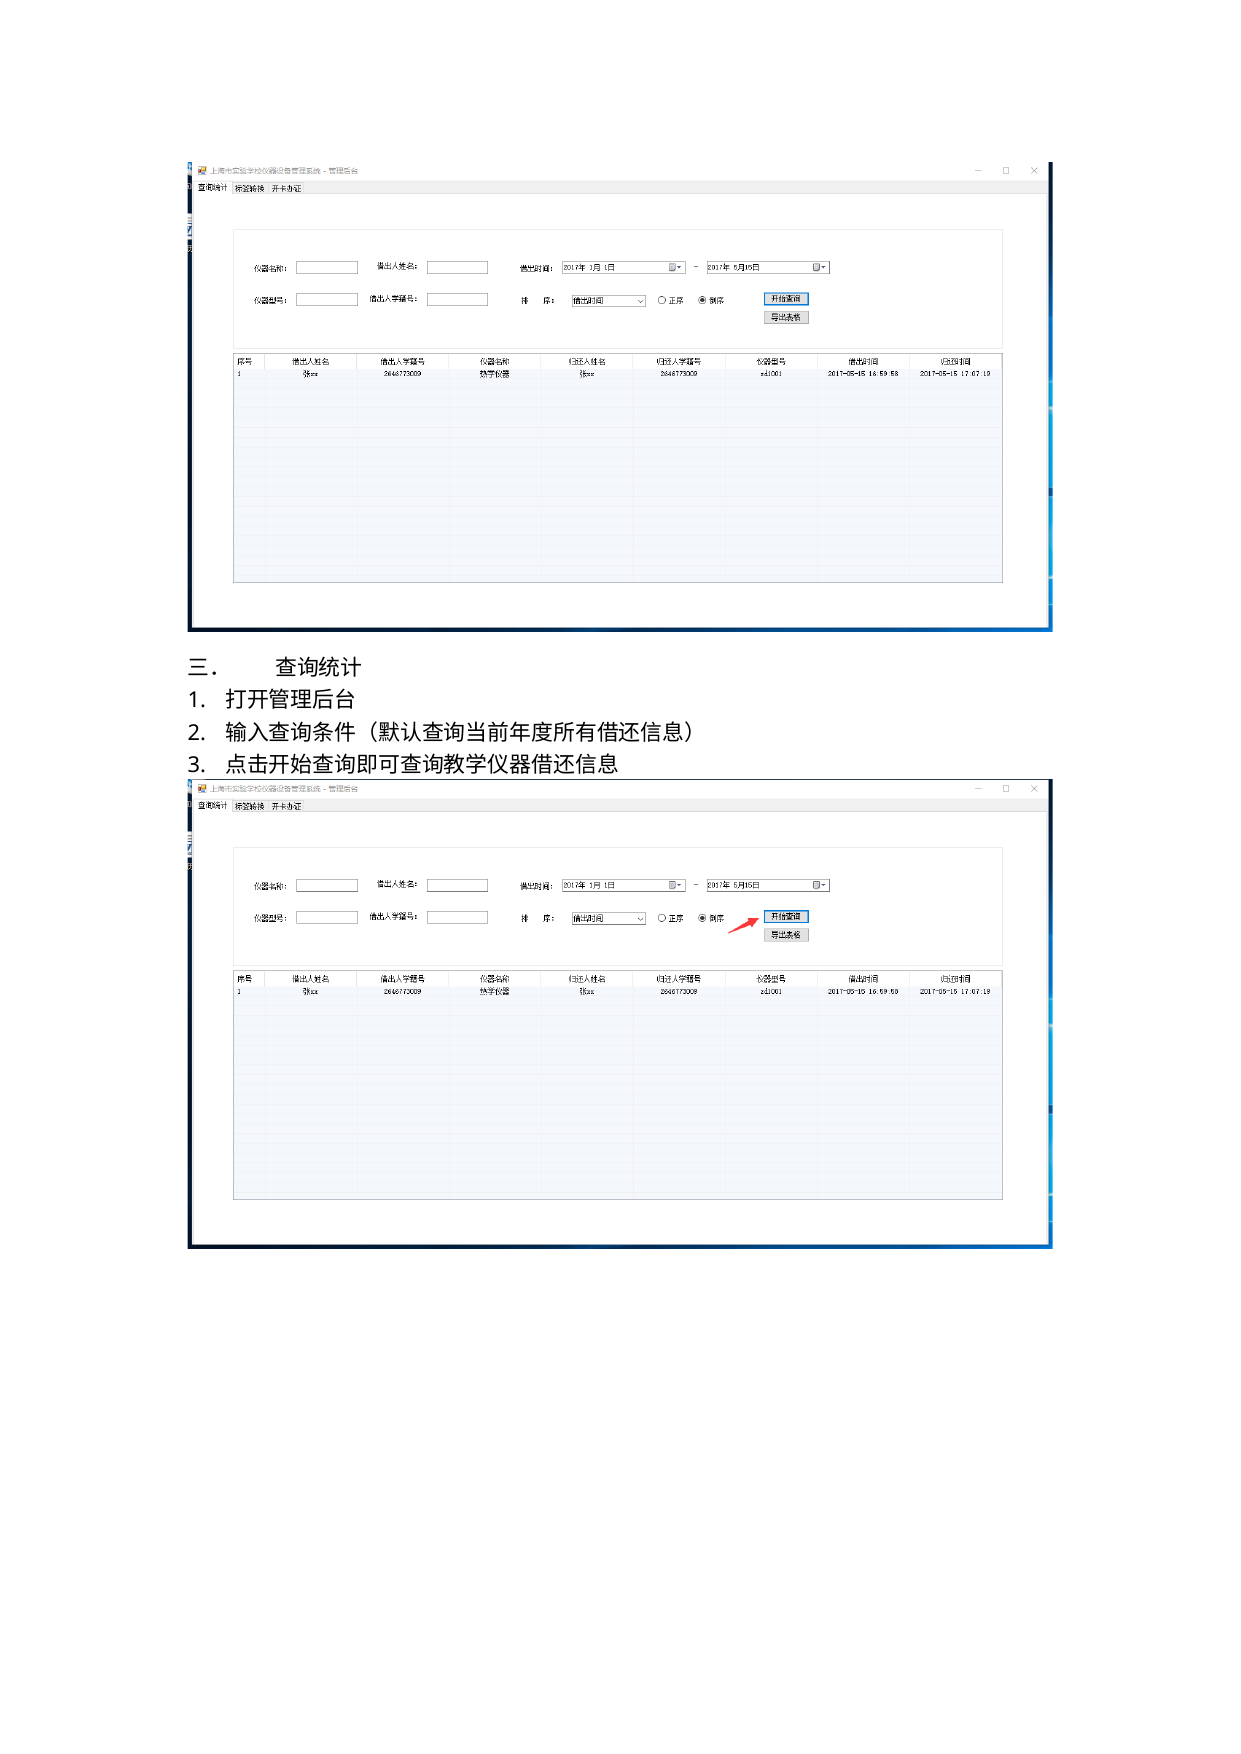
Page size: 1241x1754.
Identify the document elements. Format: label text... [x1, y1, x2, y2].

list 打开管理后台 [187, 682, 1053, 714]
list 查询统计 [187, 649, 1053, 682]
list 点击开始查询即可查询教学仪器借还信息 [187, 747, 1053, 779]
picture [187, 162, 1053, 632]
picture [187, 779, 1053, 1249]
list 输入查询条件（默认查询当前年度所有借还信息） [187, 714, 1053, 747]
